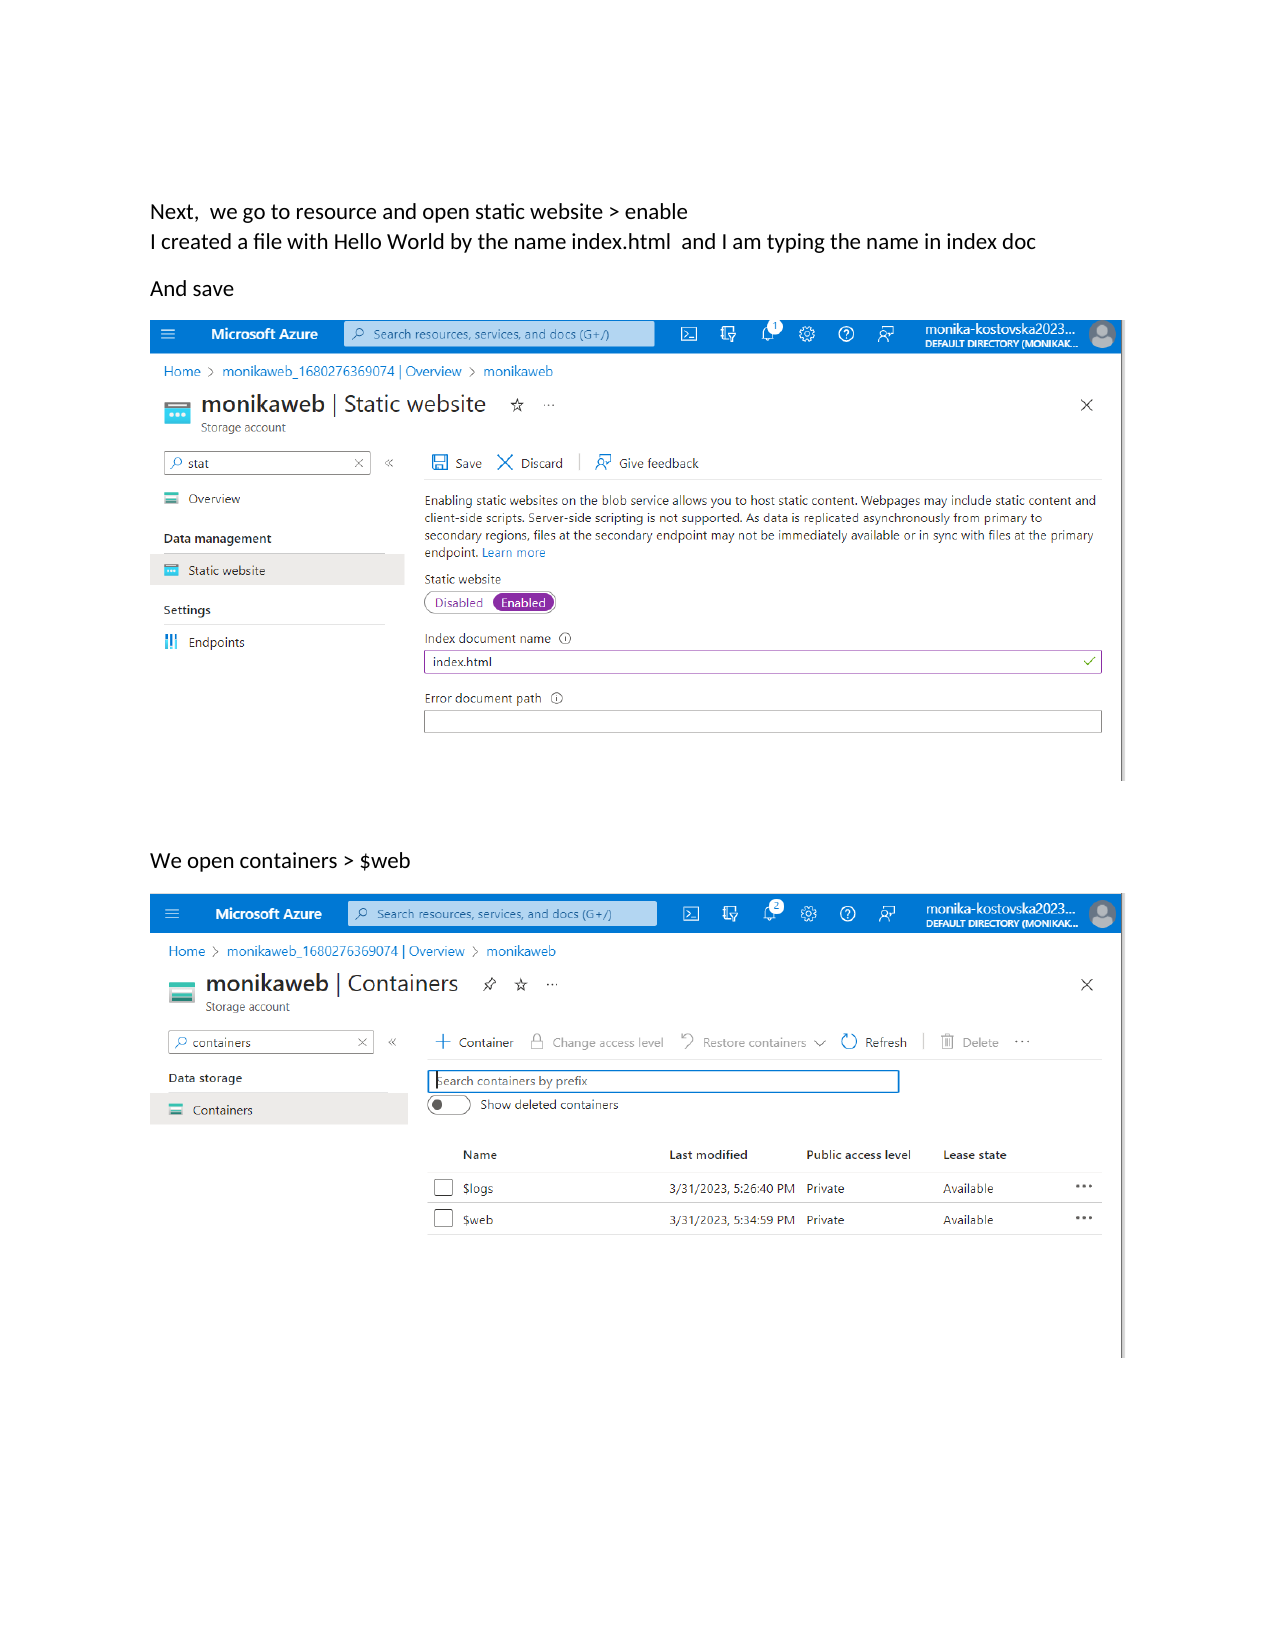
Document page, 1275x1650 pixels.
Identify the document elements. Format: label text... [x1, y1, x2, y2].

picture [150, 893, 1125, 1358]
text We open containers > $web [150, 846, 1125, 874]
picture [150, 320, 1125, 781]
text And save [150, 274, 1125, 302]
text Next, we go to resource and open static website > enable I created a file with Hello World by the name index.html and I am typing the name in index doc [150, 197, 1125, 255]
